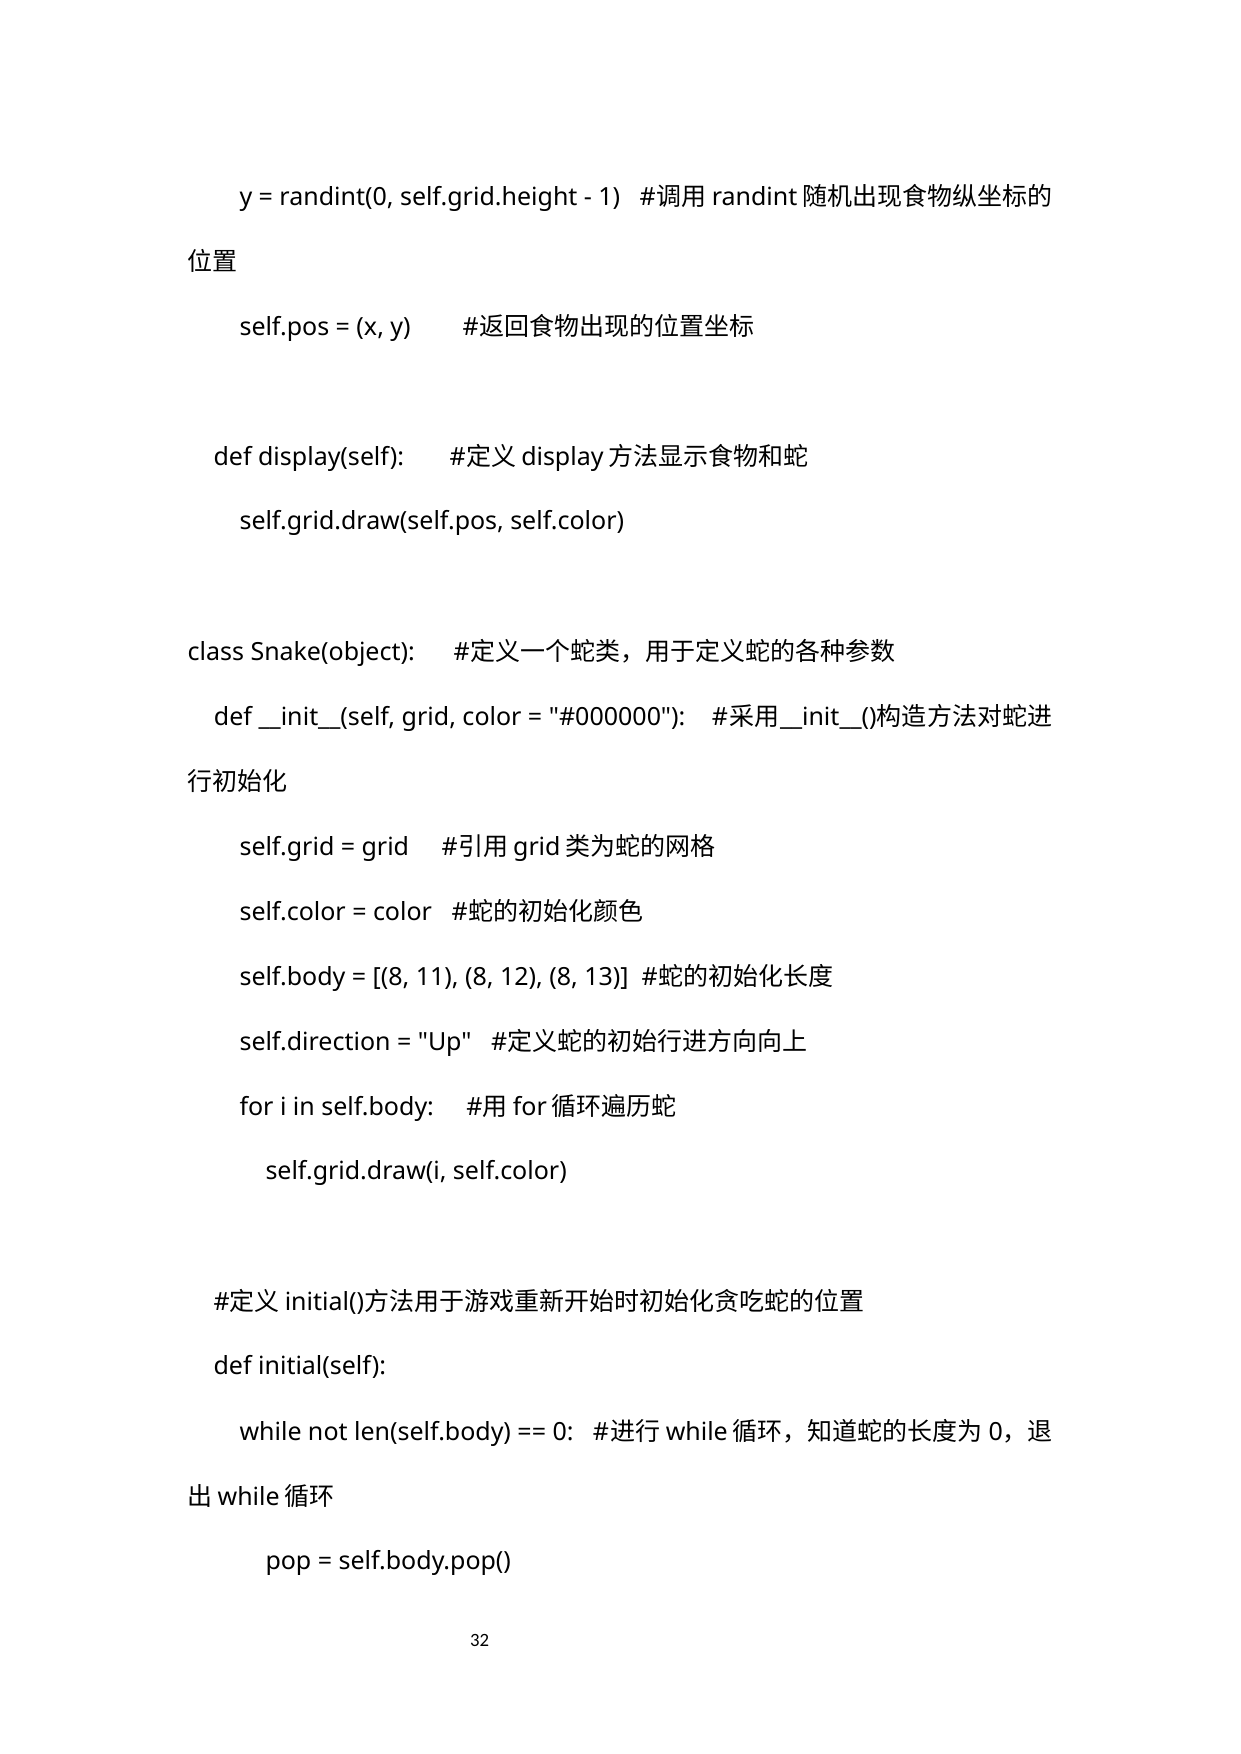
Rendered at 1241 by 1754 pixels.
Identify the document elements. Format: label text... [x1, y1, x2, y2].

text def initial(self): [187, 1332, 1053, 1397]
text y = randint(0, self.grid.height - 1) #调用randint随机出现食物纵坐标的位置 [187, 162, 1053, 292]
text class Snake(object): #定义一个蛇类，用于定义蛇的各种参数 [187, 617, 1053, 682]
text while not len(self.body) == 0: #进行while循环，知道蛇的长度为0，退出while循环 [187, 1397, 1053, 1527]
text self.pos = (x, y) #返回食物出现的位置坐标 [187, 292, 1053, 357]
text def __init__(self, grid, color = "#000000"): #采用__init__()构造方法对蛇进行初始化 [187, 682, 1053, 812]
text def display(self): #定义display方法显示食物和蛇 [187, 422, 1053, 487]
text pop = self.body.pop() [187, 1527, 1053, 1592]
text self.grid = grid #引用grid类为蛇的网格 [187, 812, 1053, 877]
text self.color = color #蛇的初始化颜色 [187, 877, 1053, 942]
text self.grid.draw(i, self.color) [187, 1137, 1053, 1202]
text self.direction = "Up" #定义蛇的初始行进方向向上 [187, 1007, 1053, 1072]
text self.grid.draw(self.pos, self.color) [187, 487, 1053, 552]
text #定义initial()方法用于游戏重新开始时初始化贪吃蛇的位置 [187, 1267, 1053, 1332]
text self.body = [(8, 11), (8, 12), (8, 13)] #蛇的初始化长度 [187, 942, 1053, 1007]
text for i in self.body: #用for循环遍历蛇 [187, 1072, 1053, 1137]
